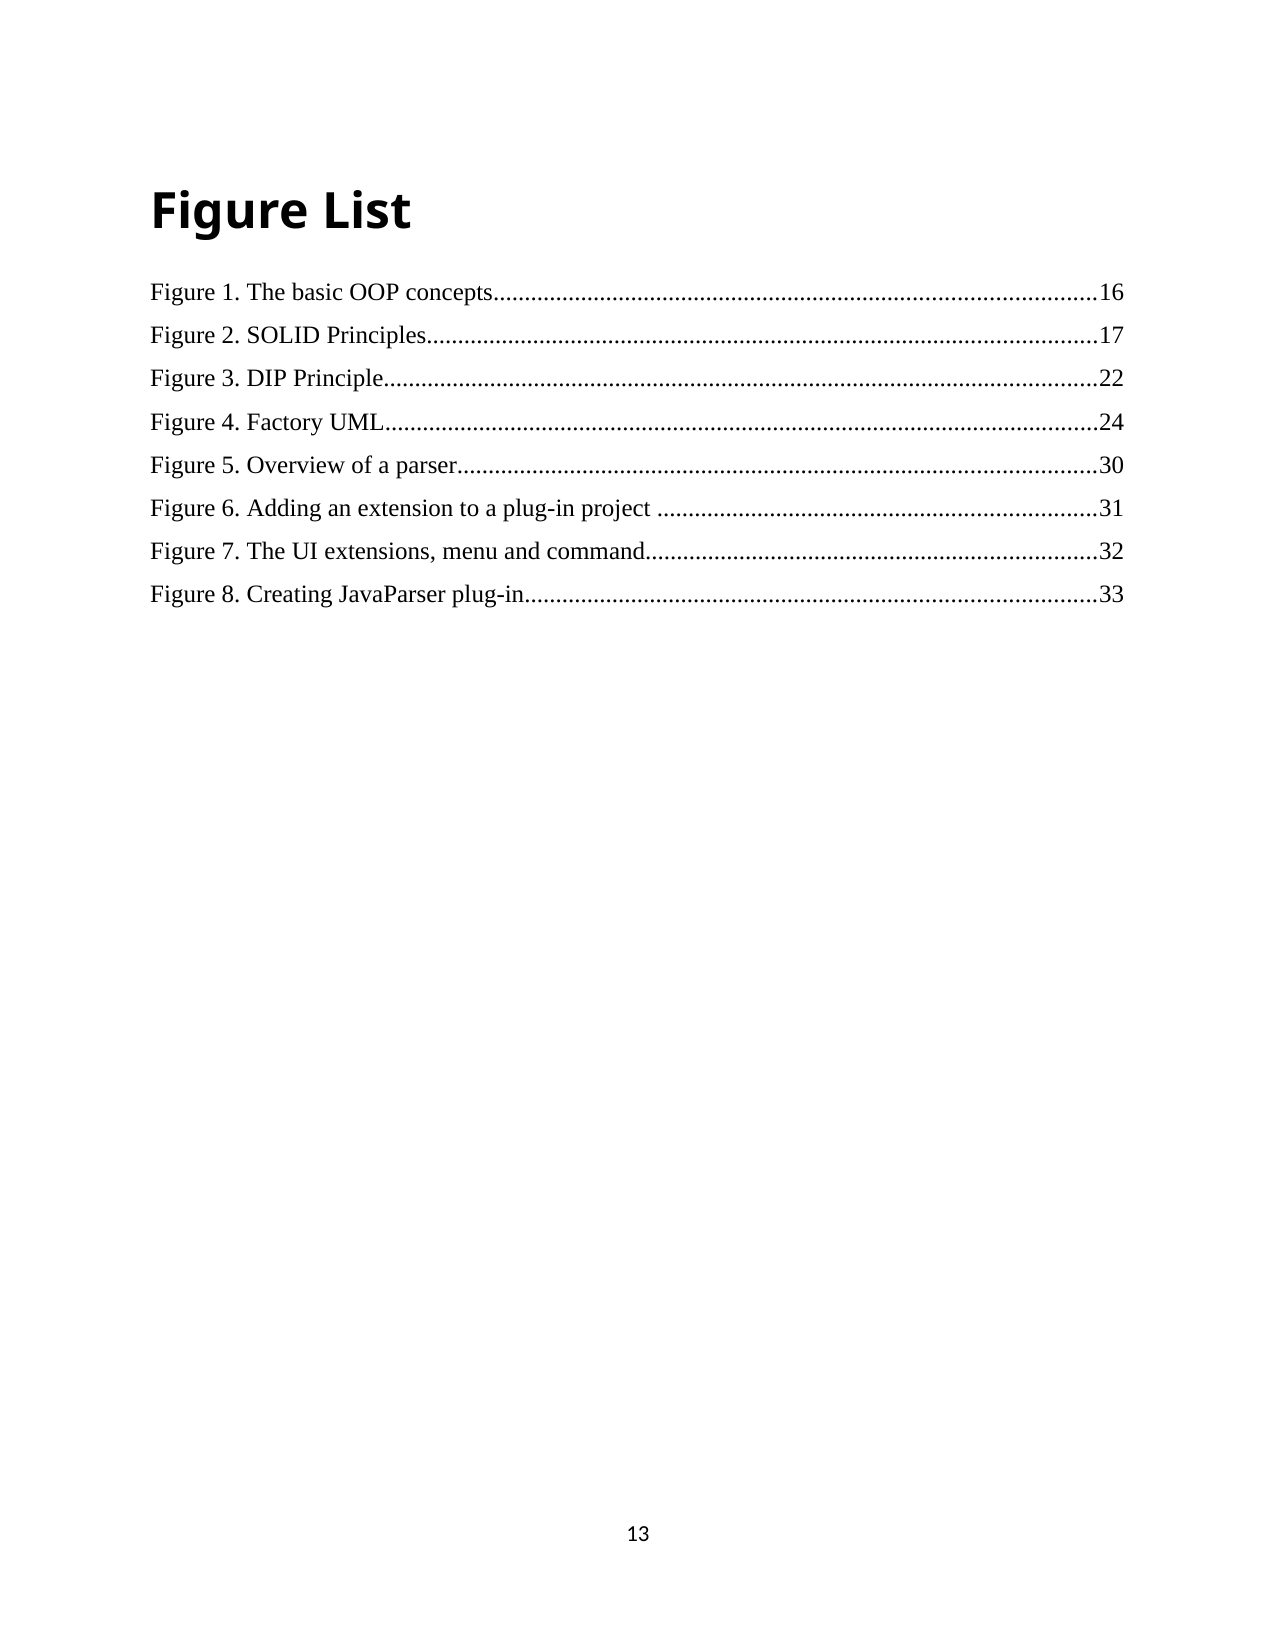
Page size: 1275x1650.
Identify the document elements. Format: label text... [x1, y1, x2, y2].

text Figure 5. Overview of a parser 30 [150, 450, 1125, 478]
text Figure 8. Creating JavaParser plug-in 33 [150, 579, 1125, 608]
text Figure 2. SOLID Principles 17 [150, 320, 1125, 349]
text Figure 3. DIP Principle 22 [150, 363, 1125, 392]
text Figure 4. Factory UML 24 [150, 407, 1125, 435]
text Figure 7. The UI extensions, menu and command 32 [150, 536, 1125, 565]
subtitle Figure List [150, 175, 1125, 243]
text Figure 6. Adding an extension to a plug-in project 31 [150, 493, 1125, 522]
text Figure 1. The basic OOP concepts 16 [150, 277, 1125, 306]
